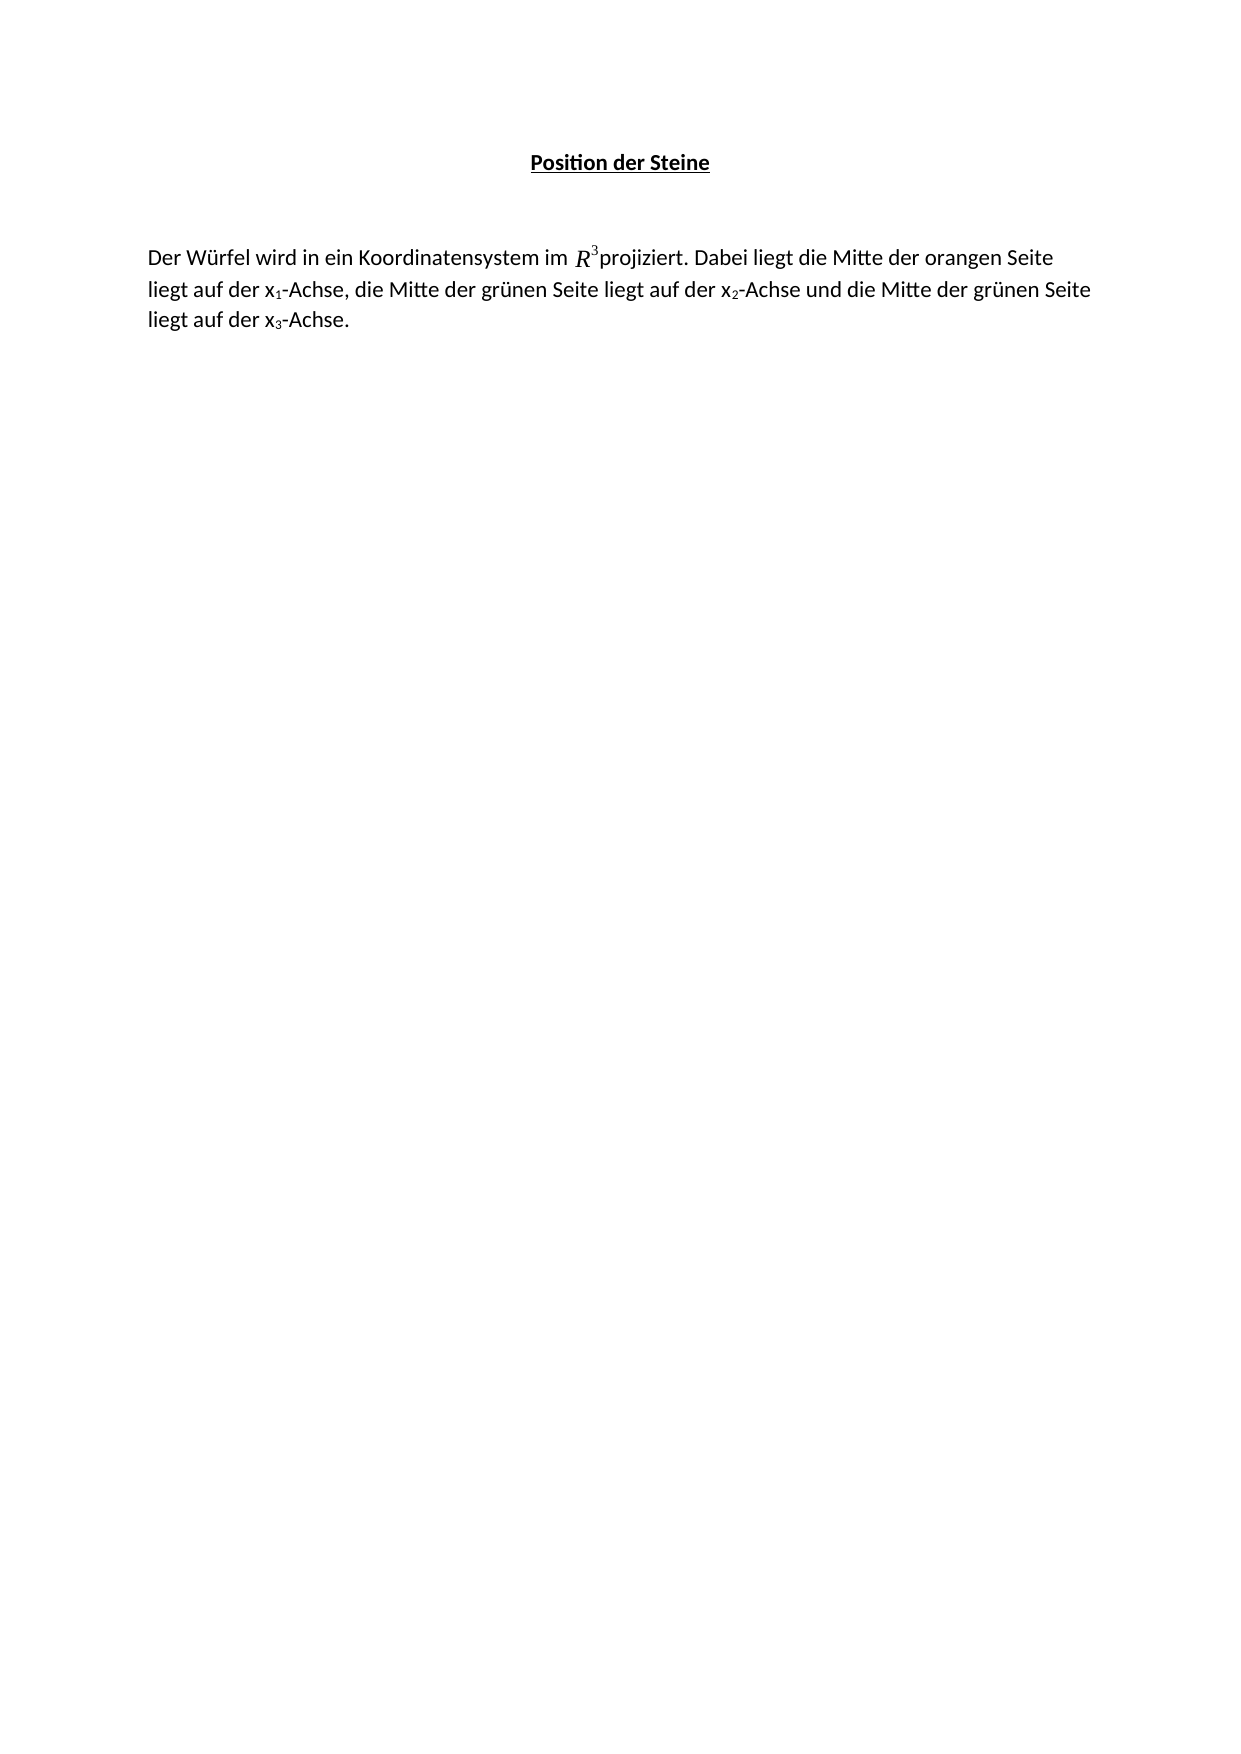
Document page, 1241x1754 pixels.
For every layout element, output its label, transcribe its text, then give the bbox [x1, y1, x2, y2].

text Der Würfel wird in ein Koordinatensystem im projiziert. Dabei liegt die Mitte der orangen Seite liegt auf der x1-Achse, die Mitte der grünen Seite liegt auf der x2-Achse und die Mitte der grünen Seite liegt auf der x3-Achse. [148, 241, 1093, 333]
text Position der Steine [148, 148, 1093, 176]
